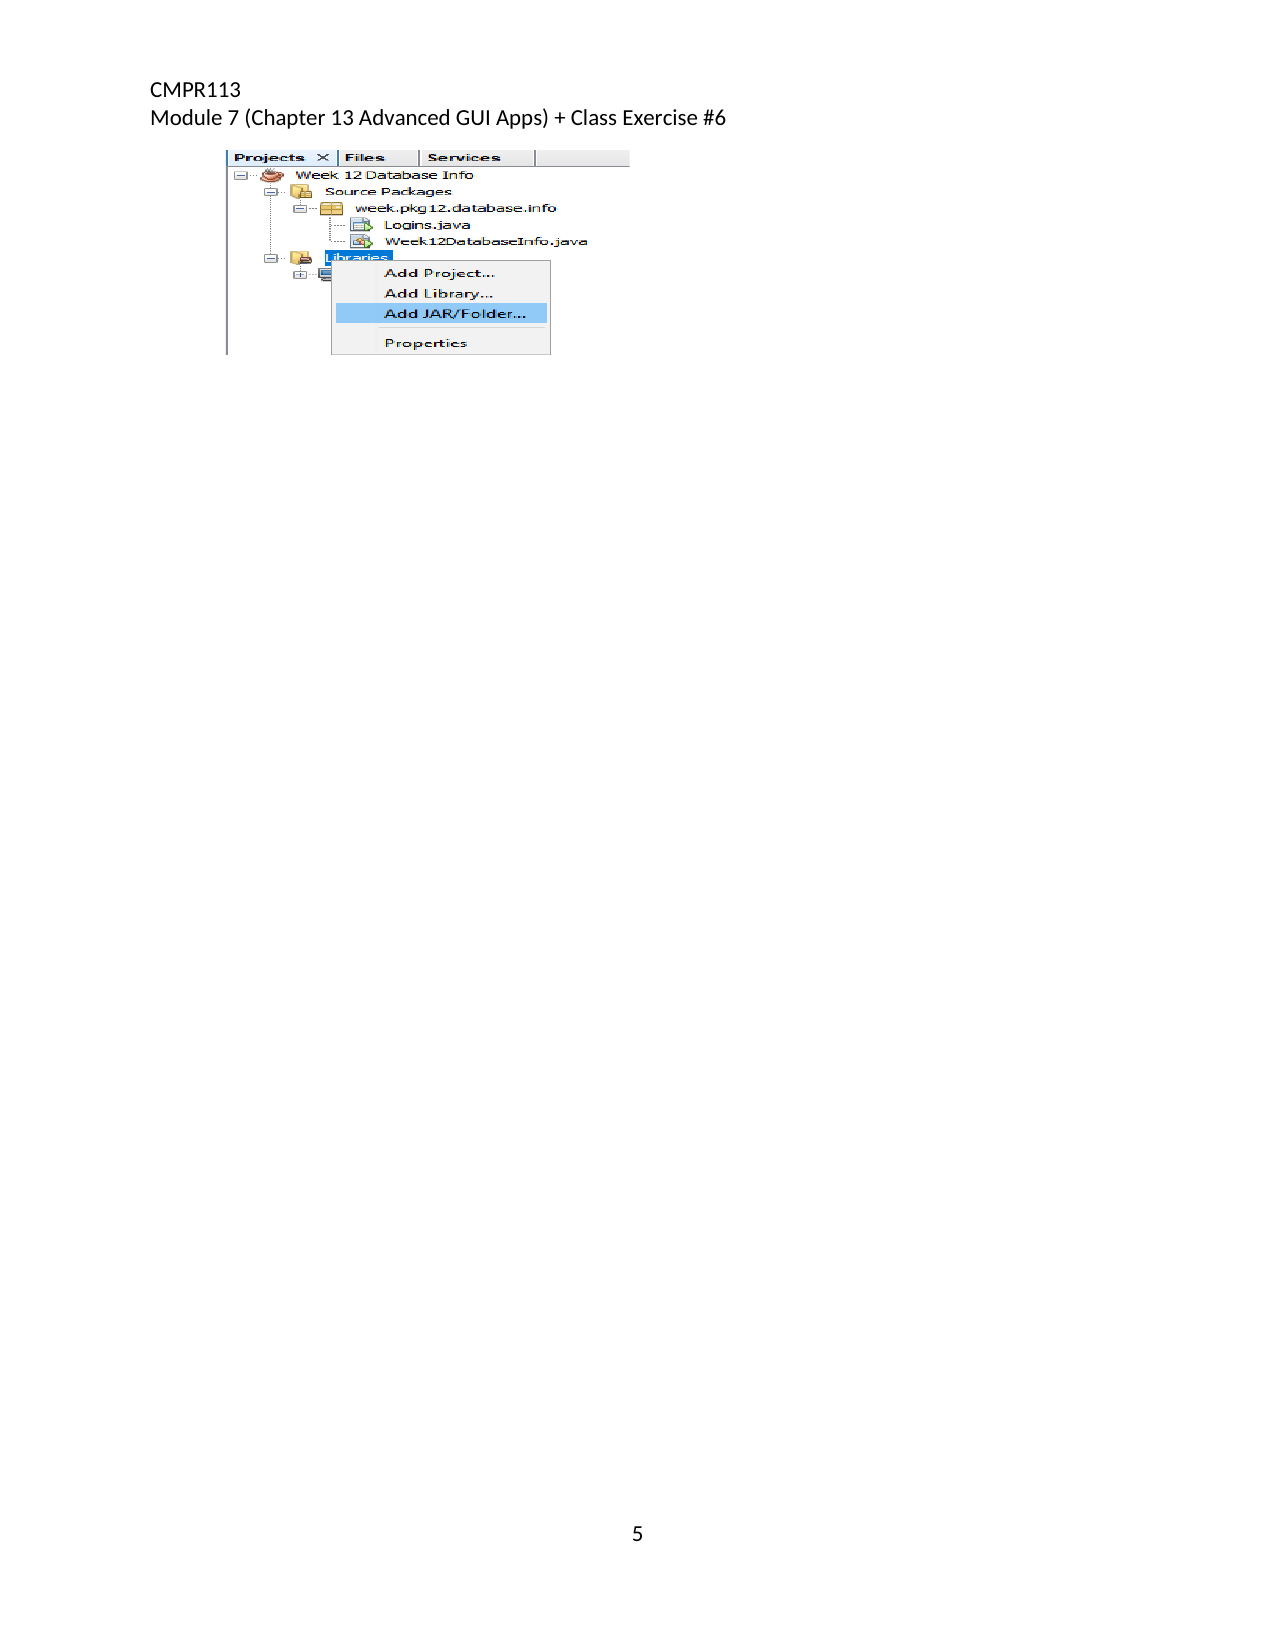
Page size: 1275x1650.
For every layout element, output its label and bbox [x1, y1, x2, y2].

picture [225, 150, 630, 355]
